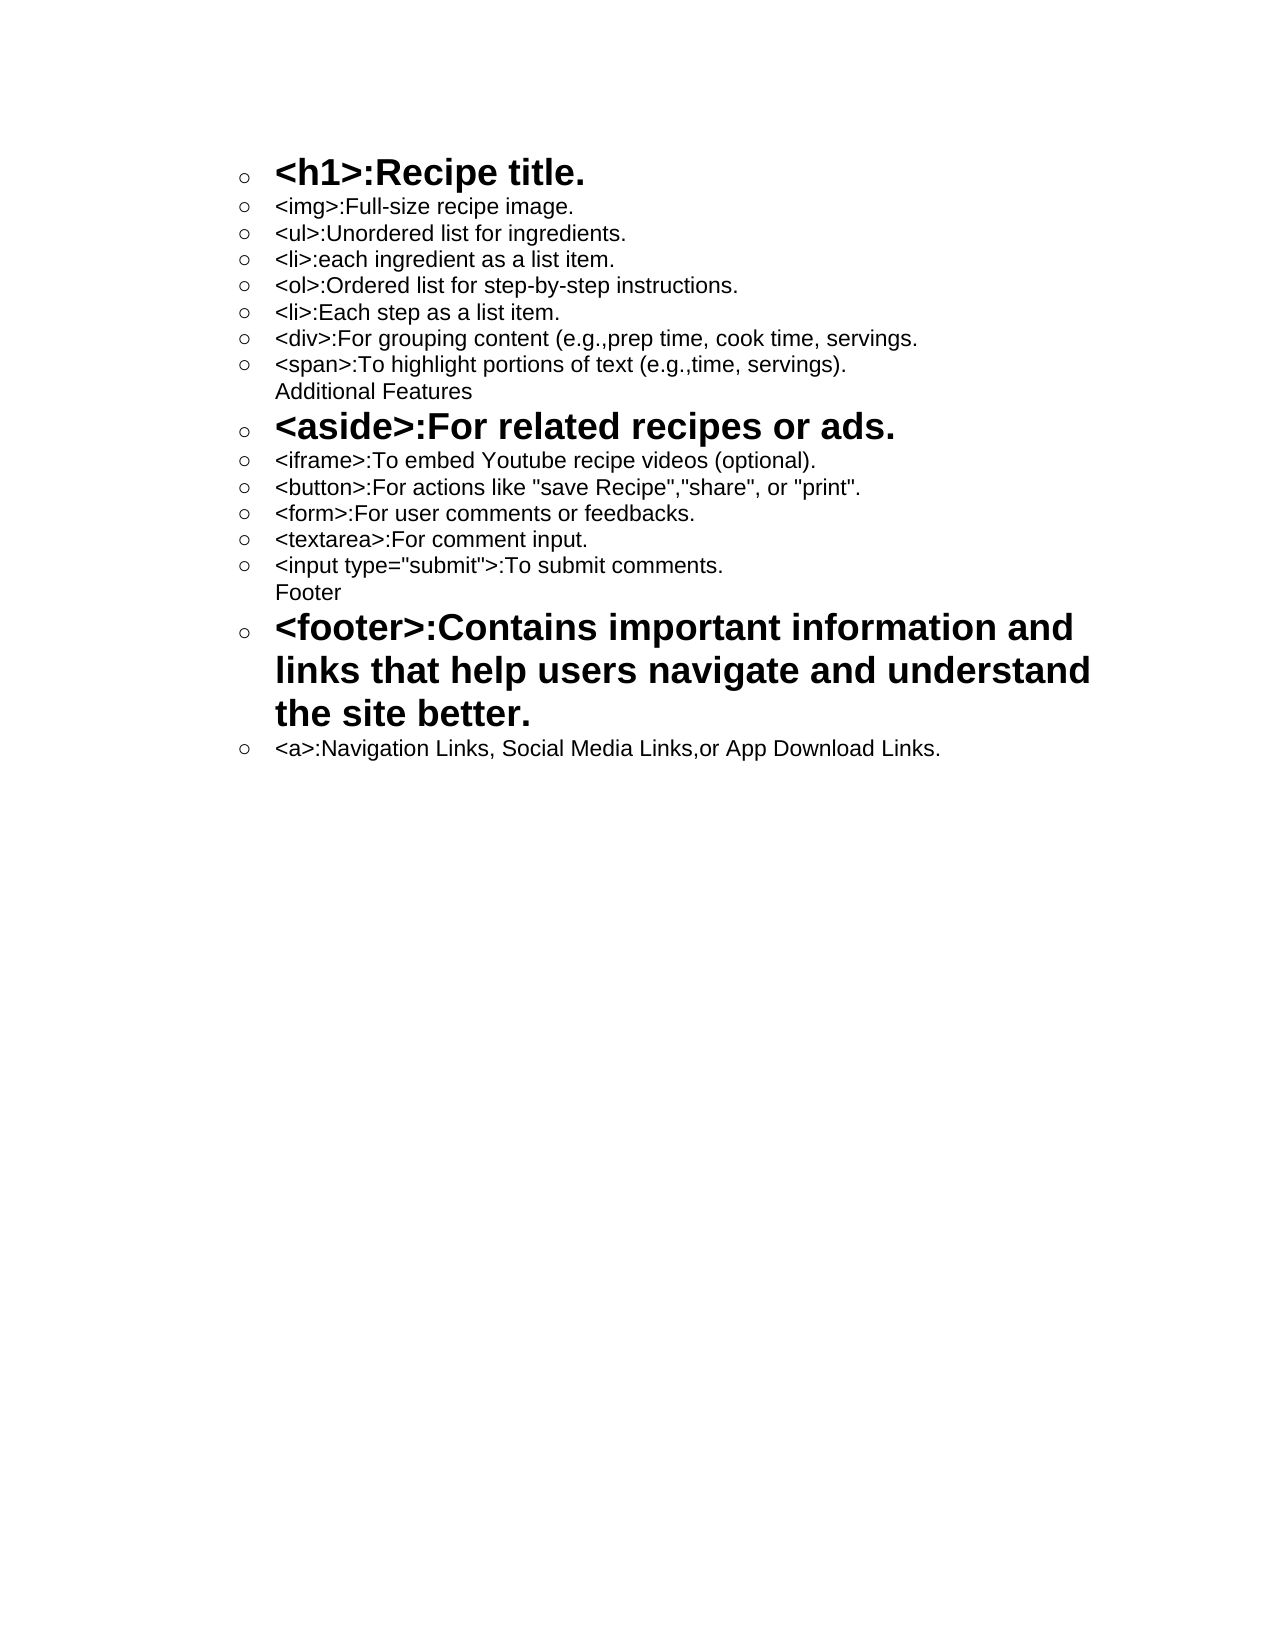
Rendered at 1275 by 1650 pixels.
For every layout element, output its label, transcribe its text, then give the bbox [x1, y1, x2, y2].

text Additional Features [275, 378, 1125, 404]
subtitle <footer>:Contains important information and links that help users navigate and understand the site better. [237, 605, 1125, 734]
list <iframe>:To embed Youtube recipe videos (optional). [237, 447, 1125, 473]
list <ol>:Ordered list for step-by-step instructions. [237, 272, 1125, 298]
list <form>:For user comments or feedbacks. [237, 500, 1125, 526]
list <textarea>:For comment input. [237, 526, 1125, 552]
text Footer [275, 579, 1125, 605]
list <ul>:Unordered list for ingredients. [237, 219, 1125, 246]
list <div>:For grouping content (e.g.,prep time, cook time, servings. [237, 325, 1125, 351]
subtitle <aside>:For related recipes or ads. [237, 404, 1125, 447]
list <li>:each ingredient as a list item. [237, 246, 1125, 272]
list <span>:To highlight portions of text (e.g.,time, servings). [237, 351, 1125, 378]
list <button>:For actions like "save Recipe","share", or "print". [237, 473, 1125, 500]
list <img>:Full-size recipe image. [237, 193, 1125, 219]
list <a>:Navigation Links, Social Media Links,or App Download Links. [237, 734, 1125, 761]
list <input type="submit">:To submit comments. [237, 552, 1125, 579]
subtitle <h1>:Recipe title. [237, 150, 1125, 193]
list <li>:Each step as a list item. [237, 298, 1125, 325]
